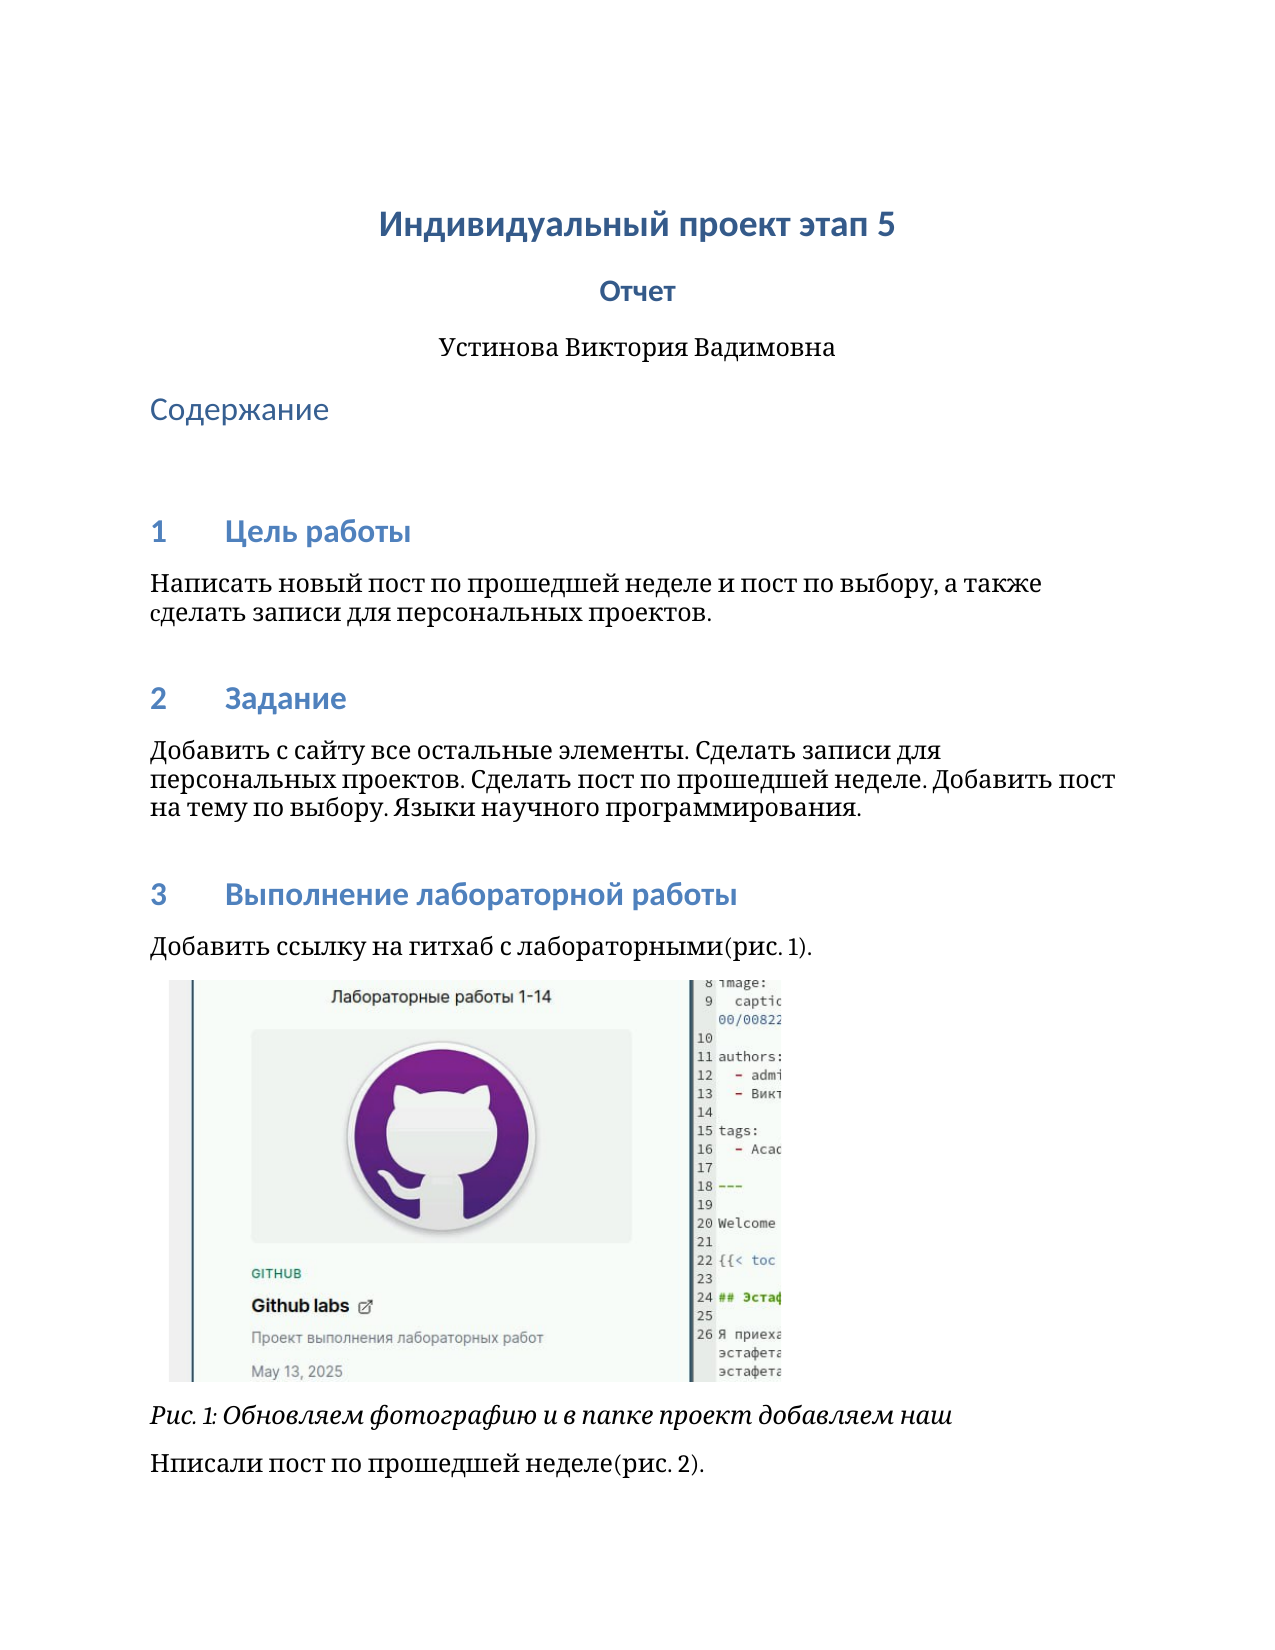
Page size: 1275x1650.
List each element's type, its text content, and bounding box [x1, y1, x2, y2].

subtitle 1 Цель работы [150, 510, 1125, 551]
picture [168, 980, 782, 1382]
subtitle Отчет [150, 271, 1125, 309]
text Написать новый пост по прошедшей неделе и пост по выбору, а также cделать записи для персональных проектов. [150, 570, 1125, 627]
text Нписали пост по прошедшей неделе(рис. 2). [150, 1449, 1125, 1478]
text Добавить с сайту все остальные элементы. Сделать записи для персональных проектов. Сделать пост по прошедшей неделе. Добавить пост на тему по выбору. Языки научного программирования. [150, 737, 1125, 823]
text Добавить ссылку на гитхаб с лабораторными(рис. 1). [150, 933, 1125, 961]
text Устинова Виктория Вадимовна [150, 334, 1125, 363]
text Рис. 1: Обновляем фотографию и в папке проект добавляем наш [150, 1402, 1125, 1431]
subtitle 2 Задание [150, 677, 1125, 718]
subtitle 3 Выполнение лабораторной работы [150, 873, 1125, 914]
title Индивидуальный проект этап 5 [150, 200, 1125, 246]
